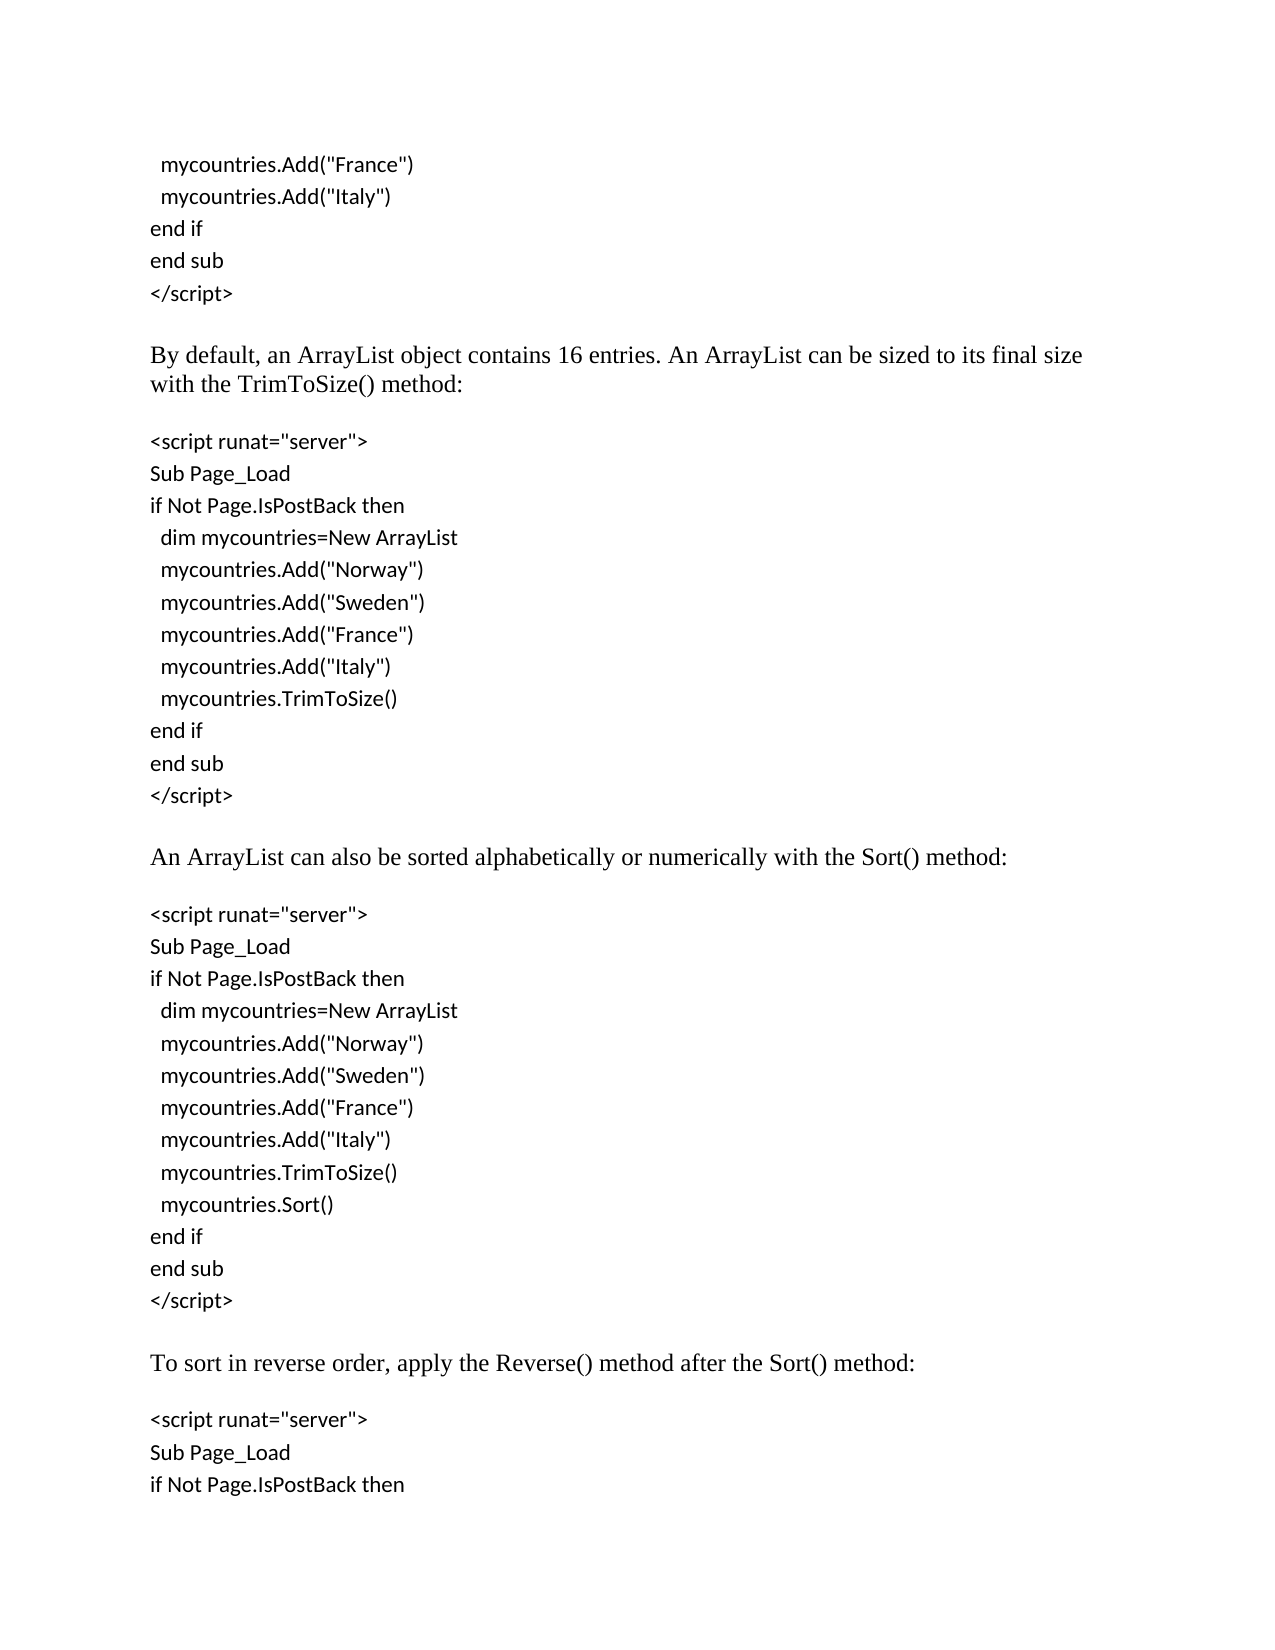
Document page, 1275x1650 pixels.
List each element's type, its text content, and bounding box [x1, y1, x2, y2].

text <script runat="server"> Sub Page_Load if Not Page.IsPostBack then dim mycountries=New ArrayList mycountries.Add("Norway") mycountries.Add("Sweden") mycountries.Add("France") mycountries.Add("Italy") mycountries.TrimToSize() mycountries.Sort() end if end sub </script> [150, 900, 1125, 1314]
text <script runat="server"> Sub Page_Load if Not Page.IsPostBack then dim mycountries=New ArrayList mycountries.Add("Norway") mycountries.Add("Sweden") mycountries.Add("France") mycountries.Add("Italy") mycountries.TrimToSize() end if end sub </script> [150, 427, 1125, 809]
text By default, an ArrayList object contains 16 entries. An ArrayList can be sized to its final size with the TrimToSize() method: [150, 340, 1125, 398]
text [150, 1406, 1125, 1498]
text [150, 150, 1125, 307]
text An ArrayList can also be sorted alphabetically or numerically with the Sort() method: [150, 842, 1125, 871]
text To sort in reverse order, apply the Reverse() method after the Sort() method: [150, 1348, 1125, 1376]
